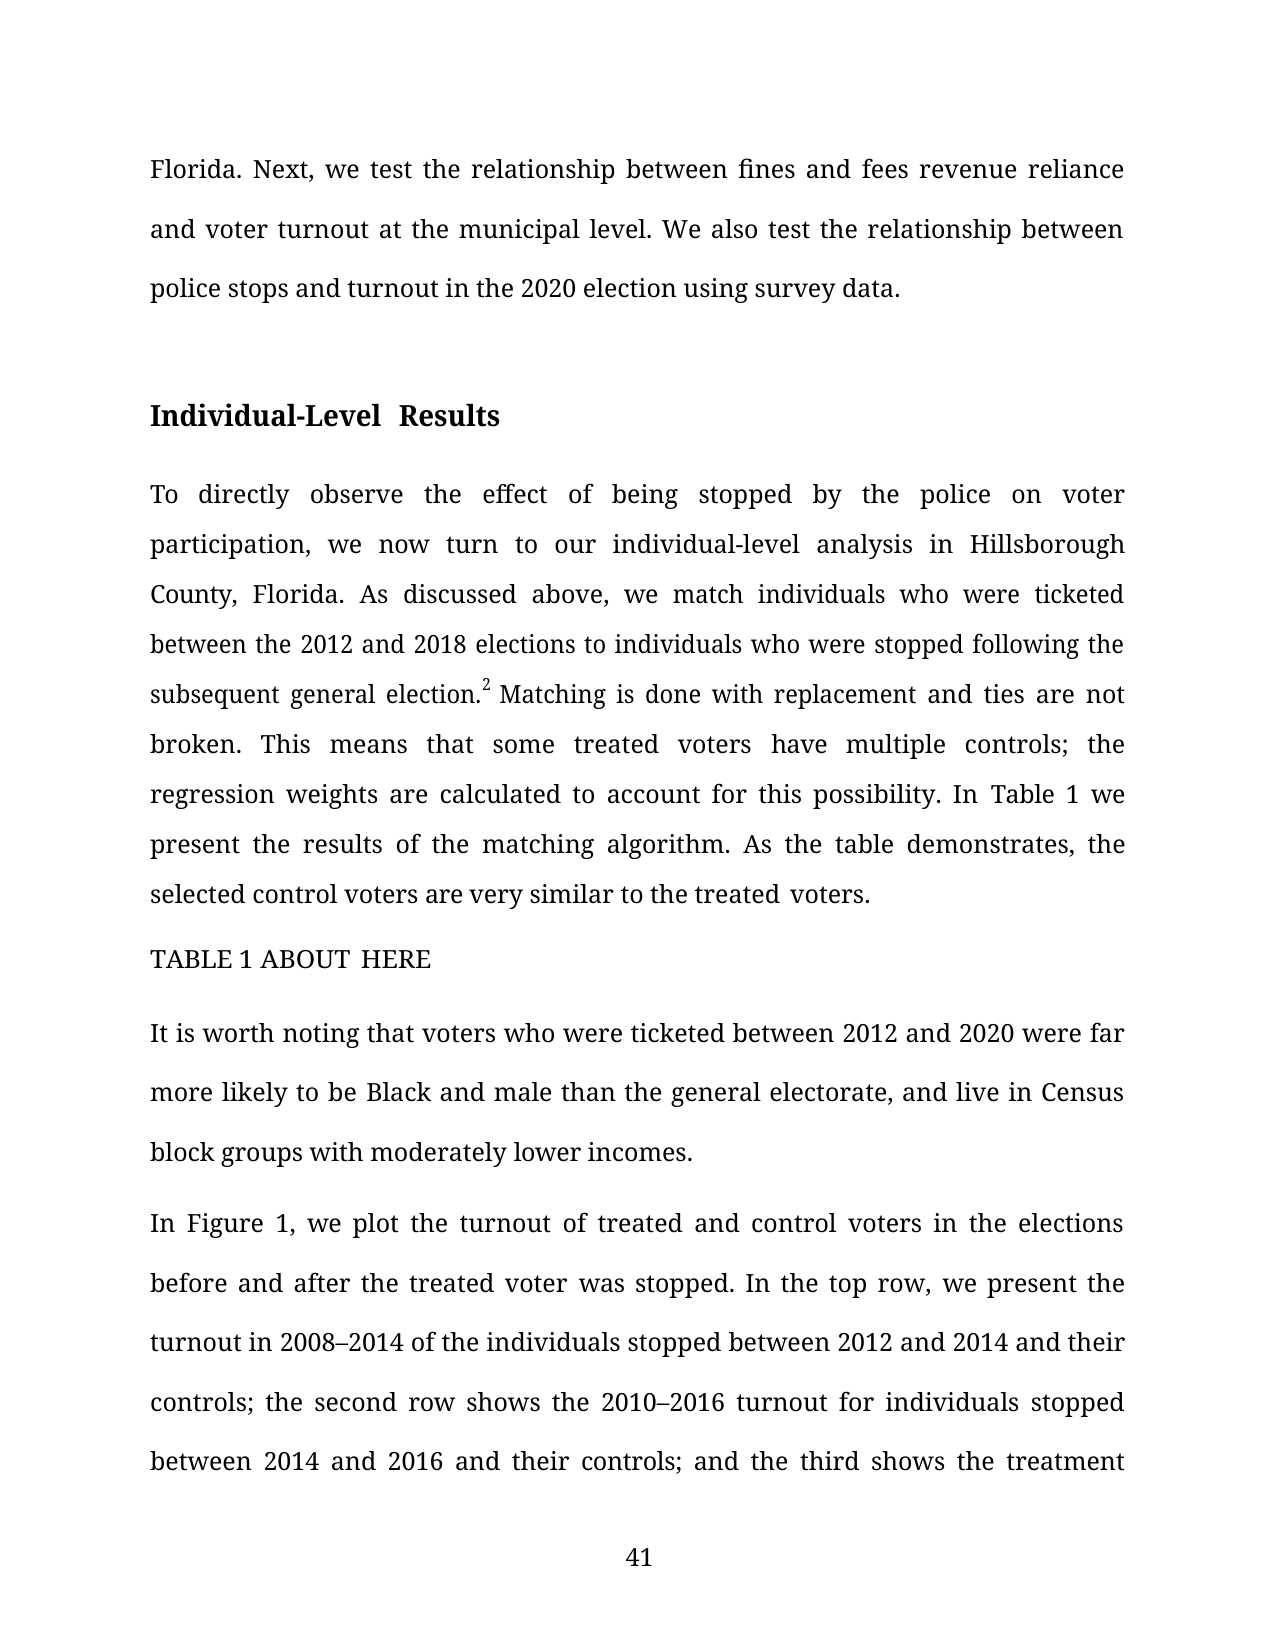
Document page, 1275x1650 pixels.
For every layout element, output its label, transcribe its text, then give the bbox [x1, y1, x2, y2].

subtitle Individual-Level Results [150, 395, 1275, 434]
text To directly observe the effect of being stopped by the police on voter participation, we now turn to our individual-level analysis in Hillsborough County, Florida. As discussed above, we match individuals who were ticketed between the 2012 and 2018 elections to individuals who were stopped following the subsequent general election.2 Matching is done with replacement and ties are not broken. This means that some treated voters have multiple controls; the regression weights are calculated to account for this possibility. In Table 1 we present the results of the matching algorithm. As the table demonstrates, the selected control voters are very similar to the treated voters. [150, 461, 1125, 911]
text Florida. Next, we test the relationship between fines and fees revenue reliance and voter turnout at the municipal level. We also test the relationship between police stops and turnout in the 2020 election using survey data. [150, 152, 1125, 305]
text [150, 1206, 1125, 1478]
text It is worth noting that voters who were ticketed between 2012 and 2020 were far more likely to be Black and male than the general electorate, and live in Census block groups with moderately lower incomes. [150, 1015, 1125, 1168]
text TABLE 1 ABOUT HERE [150, 942, 1275, 976]
